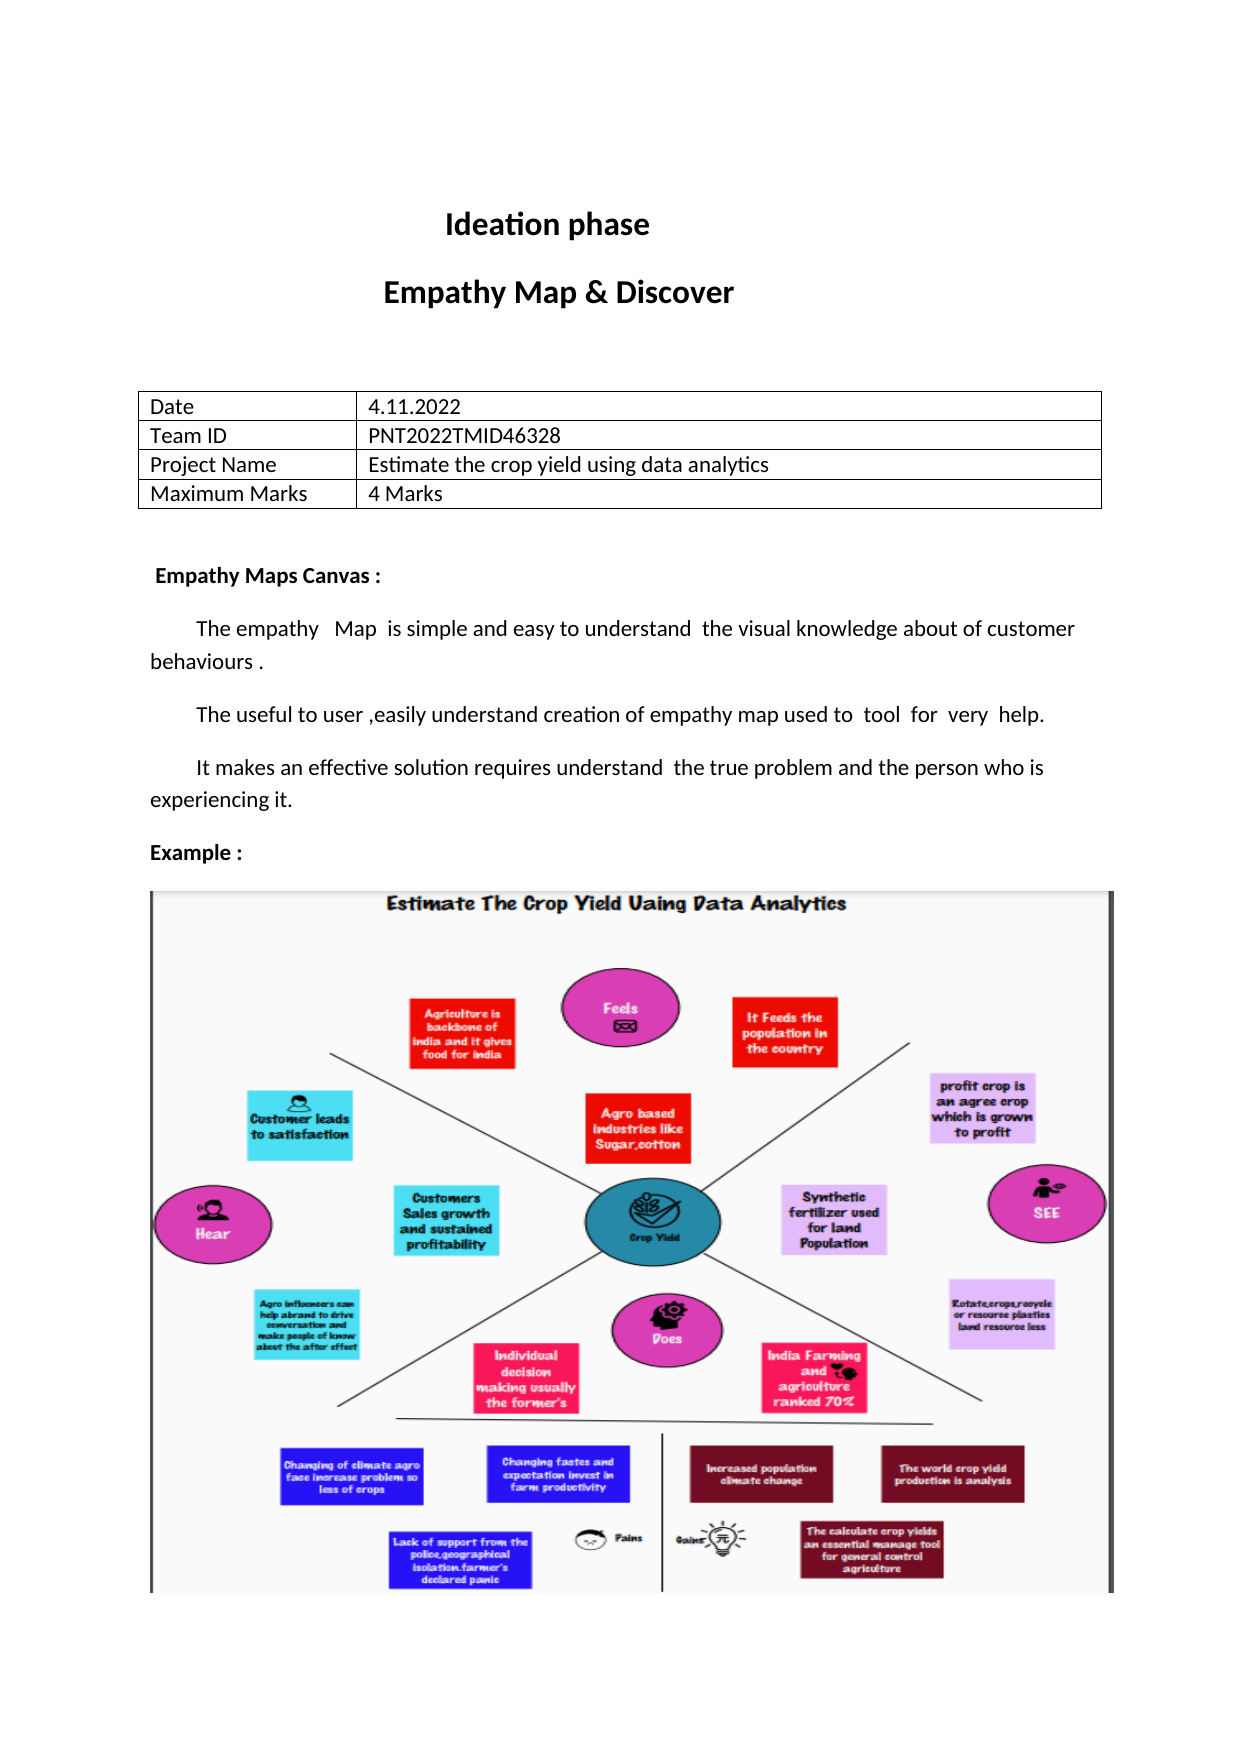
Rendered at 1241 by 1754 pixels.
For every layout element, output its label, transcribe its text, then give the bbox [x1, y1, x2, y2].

table_header Date [139, 392, 356, 420]
text Example : [150, 838, 1090, 866]
table_cell Team ID [139, 421, 356, 449]
table_cell Maximum Marks [139, 480, 356, 507]
text The empathy Map is simple and easy to understand the visual knowledge about of customer behaviours . [150, 614, 1090, 675]
table_cell Project Name [139, 450, 356, 478]
text Empathy Maps Canvas : [150, 562, 1090, 589]
text The useful to user ,easily understand creation of empathy map used to tool for very help. [150, 700, 1090, 728]
text Empathy Map & Discover [150, 271, 1090, 311]
table_cell 4 Marks [357, 480, 1101, 507]
text Ideation phase [150, 203, 1090, 244]
text It makes an effective solution requires understand the true problem and the person who is experiencing it. [150, 753, 1090, 813]
table_cell PNT2022TMID46328 [357, 421, 1101, 449]
picture [150, 891, 1114, 1593]
table_cell Estimate the crop yield using data analytics [357, 450, 1101, 478]
table_header 4.11.2022 [357, 392, 1101, 420]
